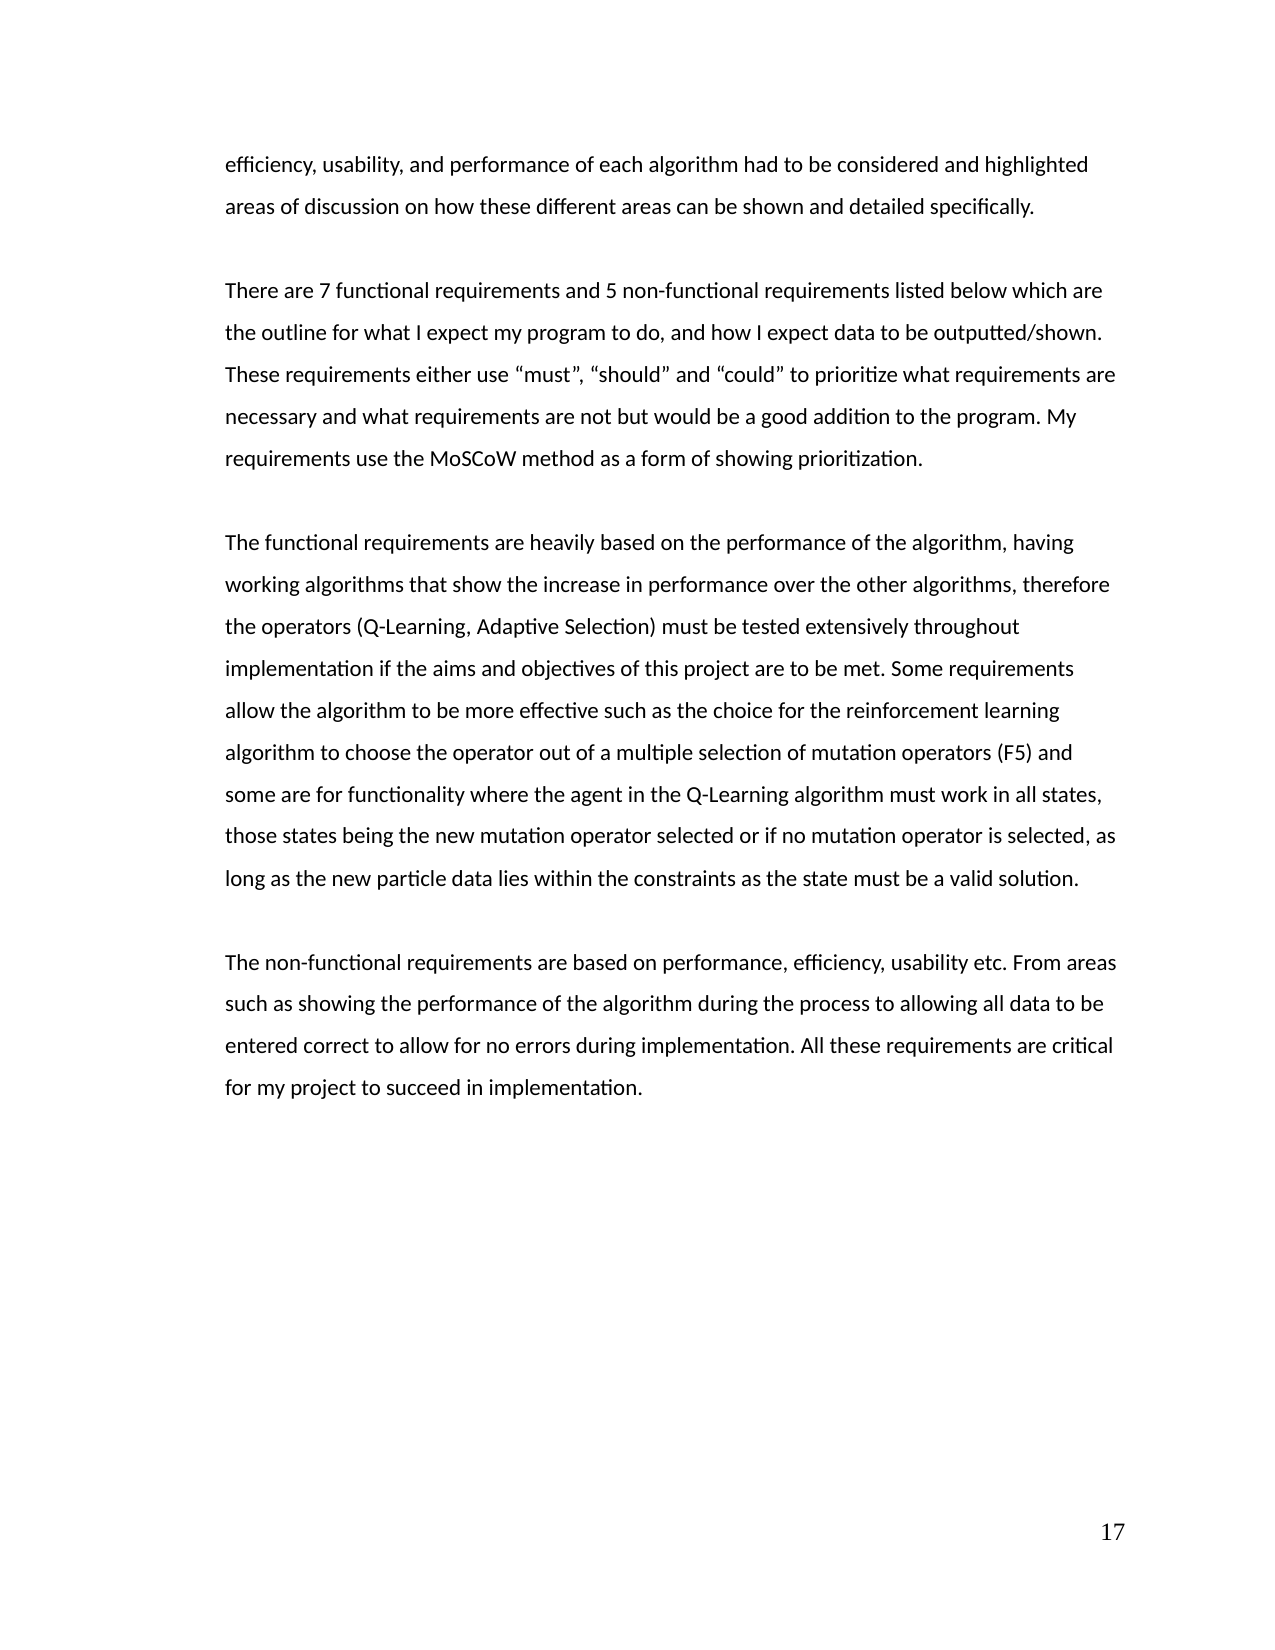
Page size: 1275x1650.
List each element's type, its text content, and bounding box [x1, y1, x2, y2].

text The non-functional requirements are based on performance, efficiency, usability etc. From areas such as showing the performance of the algorithm during the process to allowing all data to be entered correct to allow for no errors during implementation. All these requirements are critical for my project to succeed in implementation. [225, 948, 1125, 1102]
text There are 7 functional requirements and 5 non-functional requirements listed below which are the outline for what I expect my program to do, and how I expect data to be outputted/shown. These requirements either use “must”, “should” and “could” to prioritize what requirements are necessary and what requirements are not but would be a good addition to the program. My requirements use the MoSCoW method as a form of showing prioritization. [225, 276, 1125, 472]
text The functional requirements are heavily based on the performance of the algorithm, having working algorithms that show the increase in performance over the other algorithms, therefore the operators (Q-Learning, Adaptive Selection) must be tested extensively throughout implementation if the aims and objectives of this project are to be met. Some requirements allow the algorithm to be more effective such as the choice for the reinforcement learning algorithm to choose the operator out of a multiple selection of mutation operators (F5) and some are for functionality where the agent in the Q-Learning algorithm must work in all states, those states being the new mutation operator selected or if no mutation operator is selected, as long as the new particle data lies within the constraints as the state must be a valid solution. [225, 528, 1125, 892]
